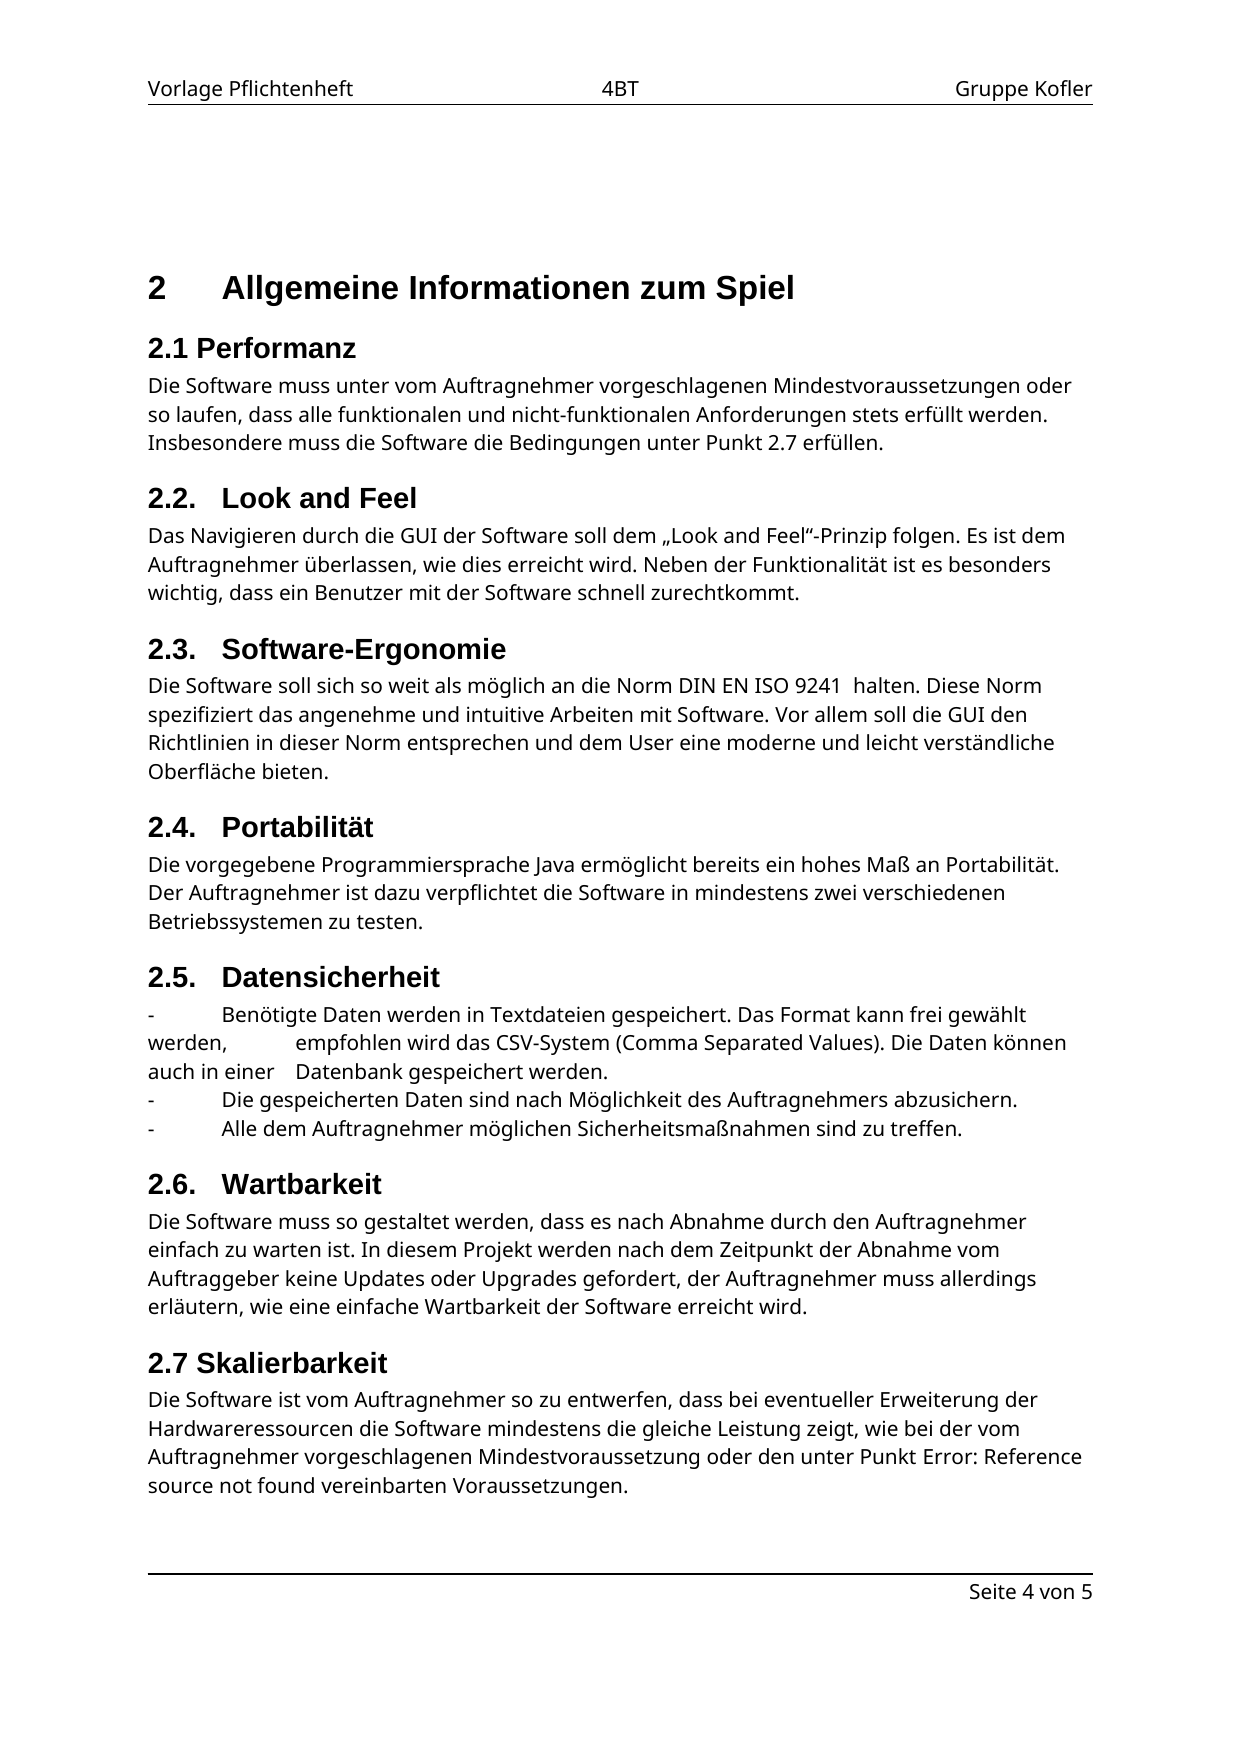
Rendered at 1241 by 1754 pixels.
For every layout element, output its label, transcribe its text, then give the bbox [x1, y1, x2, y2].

subtitle 2.5. Datensicherheit [148, 960, 1093, 994]
subtitle 2.6. Wartbarkeit [148, 1167, 1093, 1201]
text Das Navigieren durch die GUI der Software soll dem „Look and Feel“-Prinzip folgen. Es ist dem Auftragnehmer überlassen, wie dies erreicht wird. Neben der Funktionalität ist es besonders wichtig, dass ein Benutzer mit der Software schnell zurechtkommt. [148, 521, 1093, 607]
subtitle 2.2. Look and Feel [148, 482, 1093, 515]
text - Benötigte Daten werden in Textdateien gespeichert. Das Format kann frei gewählt werden, empfohlen wird das CSV-System (Comma Separated Values). Die Daten können auch in einer Datenbank gespeichert werden. - Die gespeicherten Daten sind nach Möglichkeit des Auftragnehmers abzusichern. - Alle dem Auftragnehmer möglichen Sicherheitsmaßnahmen sind zu treffen. [148, 1000, 1093, 1142]
text Die Software soll sich so weit als möglich an die Norm DIN EN ISO 9241 halten. Diese Norm spezifiziert das angenehme und intuitive Arbeiten mit Software. Vor allem soll die GUI den Richtlinien in dieser Norm entsprechen und dem User eine moderne und leicht verständliche Oberfläche bieten. [148, 671, 1093, 785]
text Die vorgegebene Programmiersprache Java ermöglicht bereits ein hohes Maß an Portabilität. Der Auftragnehmer ist dazu verpflichtet die Software in mindestens zwei verschiedenen Betriebssystemen zu testen. [148, 850, 1093, 935]
subtitle Allgemeine Informationen zum Spiel [148, 268, 1093, 306]
subtitle 2.4. Portabilität [148, 810, 1093, 844]
subtitle 2.3. Software-Ergonomie [148, 632, 1093, 665]
subtitle 2.7 Skalierbarkeit [148, 1346, 1093, 1379]
text Die Software muss unter vom Auftragnehmer vorgeschlagenen Mindestvoraussetzungen oder so laufen, dass alle funktionalen und nicht-funktionalen Anforderungen stets erfüllt werden. Insbesondere muss die Software die Bedingungen unter Punkt 2.7 erfüllen. [148, 371, 1093, 457]
text Die Software muss so gestaltet werden, dass es nach Abnahme durch den Auftragnehmer einfach zu warten ist. In diesem Projekt werden nach dem Zeitpunkt der Abnahme vom Auftraggeber keine Updates oder Upgrades gefordert, der Auftragnehmer muss allerdings erläutern, wie eine einfache Wartbarkeit der Software erreicht wird. [148, 1207, 1093, 1321]
subtitle 2.1 Performanz [148, 331, 1093, 365]
